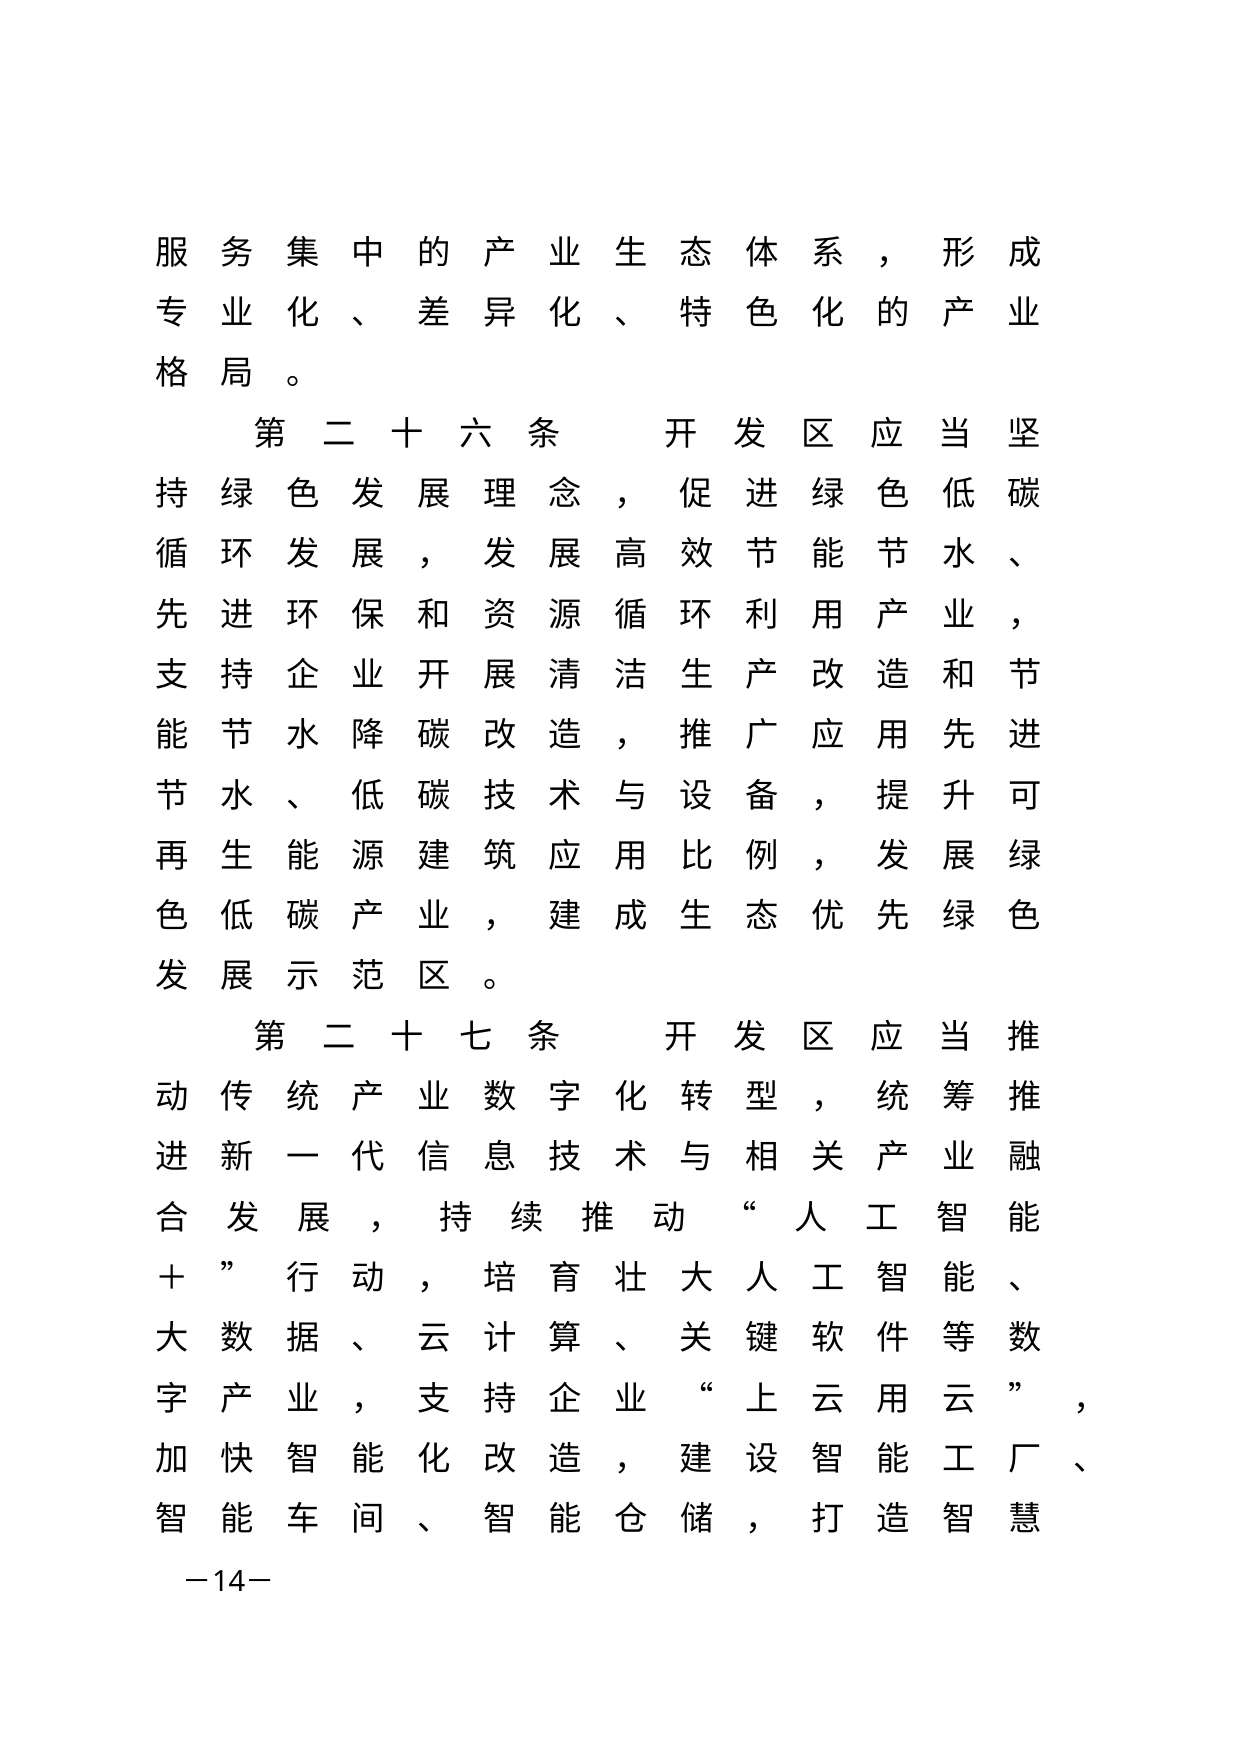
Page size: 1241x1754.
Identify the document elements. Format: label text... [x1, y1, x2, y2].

text 第二十七条 开发区应当推动传统产业数字化转型，统筹推进新一代信息技术与相关产业融合发展，持续推动“人工智能＋”行动，培育壮大人工智能、大数据、云计算、关键软件等数字产业，支持企业“上云用云”，加快智能化改造，建设智能工厂、智能车间、智能仓储，打造智慧供应链。 [155, 1003, 1073, 1546]
text 第二十六条 开发区应当坚持绿色发展理念，促进绿色低碳循环发展，发展高效节能节水、先进环保和资源循环利用产业，支持企业开展清洁生产改造和节能节水降碳改造，推广应用先进节水、低碳技术与设备，提升可再生能源建筑应用比例，发展绿色低碳产业，建成生态优先绿色发展示范区。 [155, 400, 1073, 1003]
